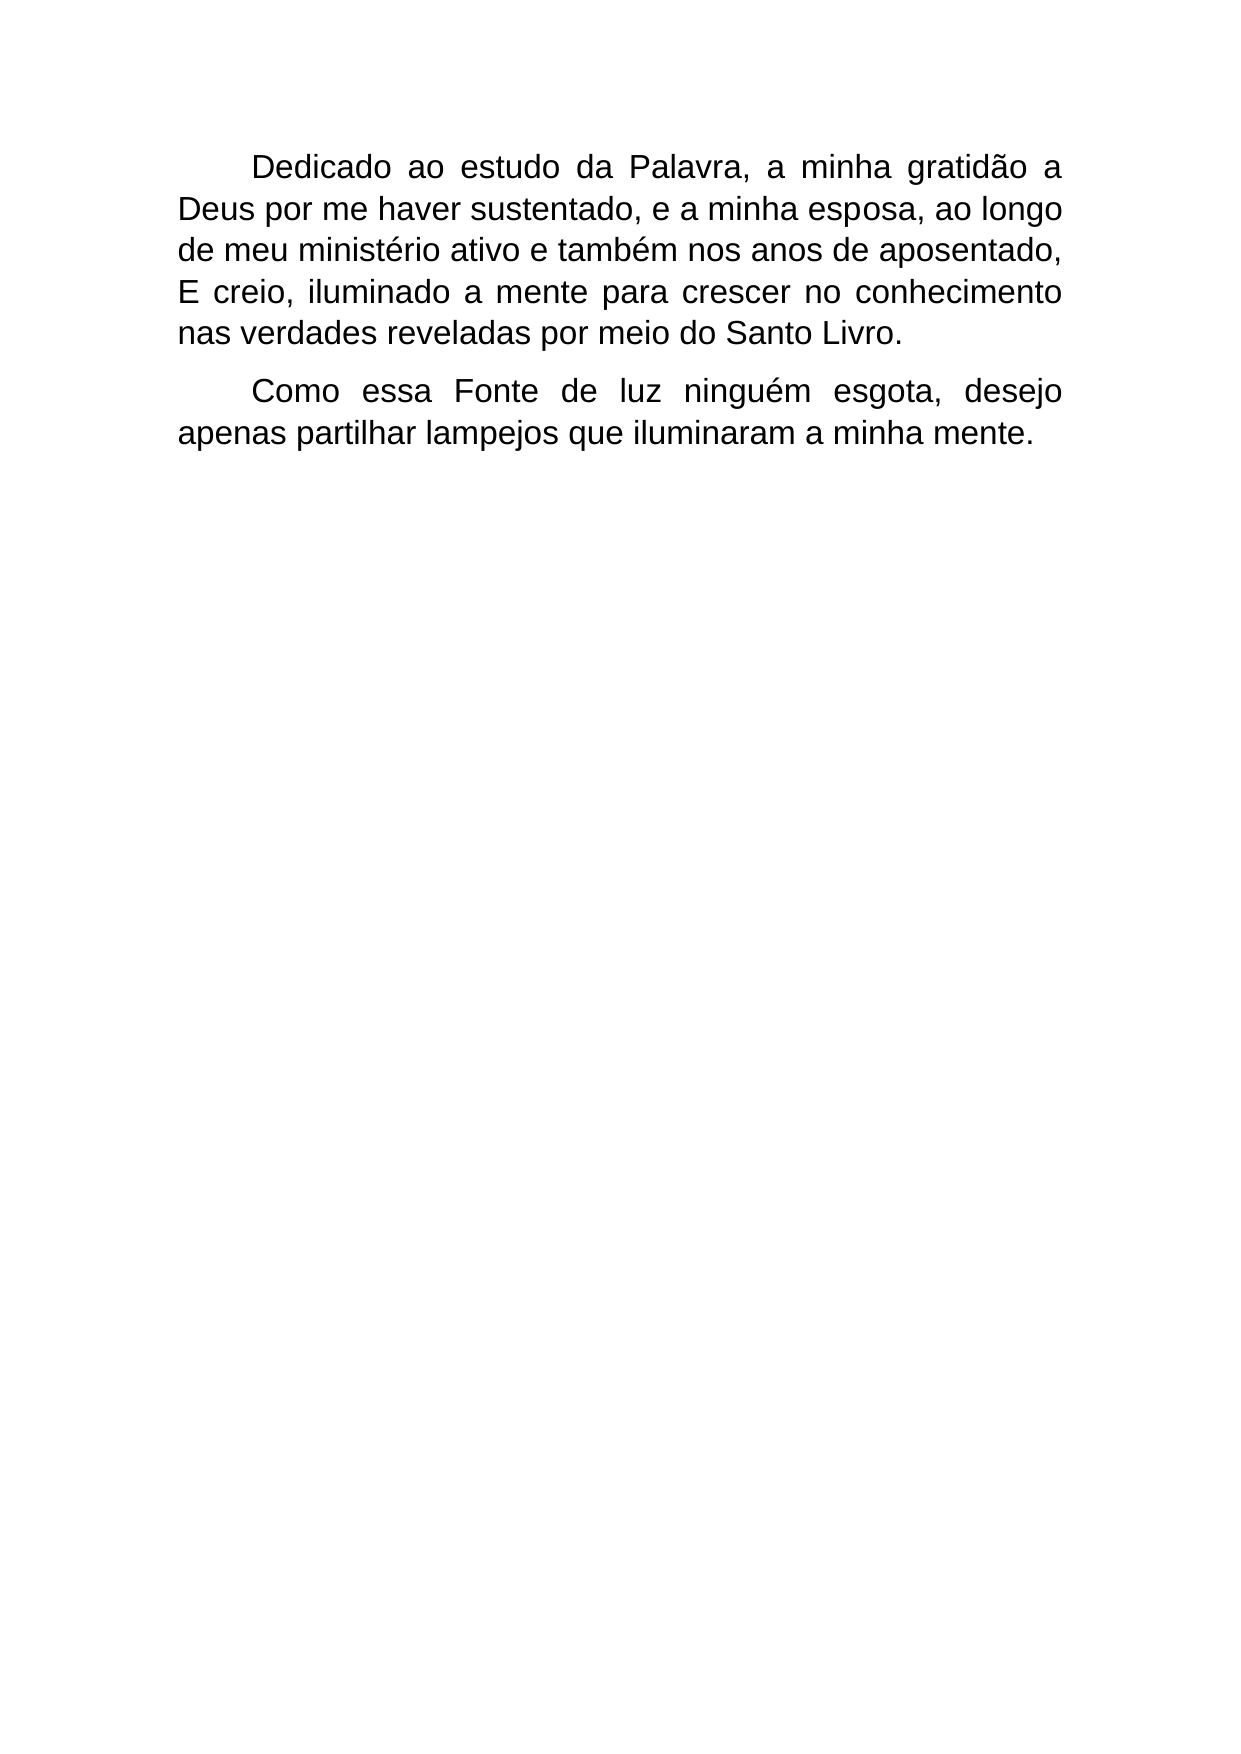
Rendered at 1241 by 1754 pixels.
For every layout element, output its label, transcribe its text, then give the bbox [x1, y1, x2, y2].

text Como essa Fonte de luz ninguém esgota, desejo apenas partilhar lampejos que iluminaram a minha mente. [177, 372, 1063, 451]
text Dedicado ao estudo da Palavra, a minha gratidão a Deus por me haver sustentado, e a minha esposa, ao longo de meu ministério ativo e também nos anos de aposentado, E creio, iluminado a mente para crescer no conhecimento nas verdades reveladas por meio do Santo Livro. [177, 148, 1063, 352]
